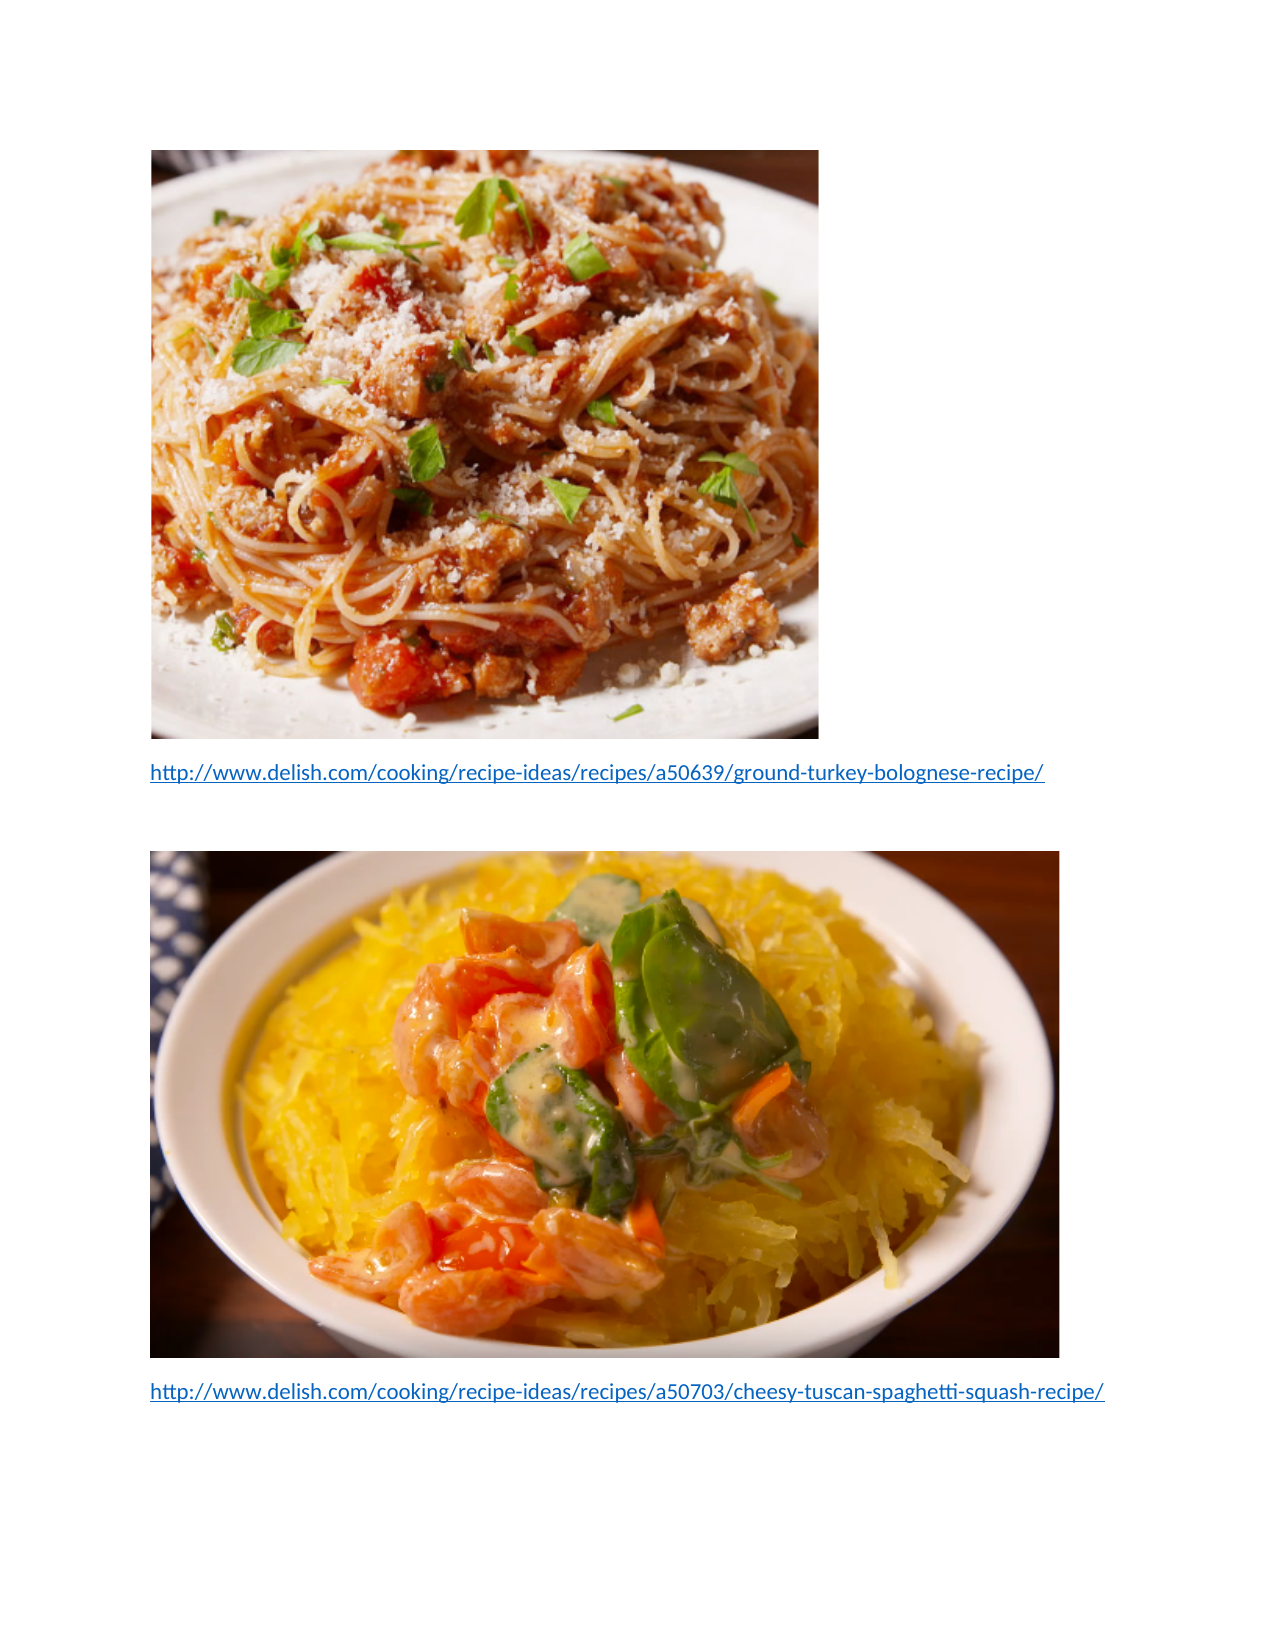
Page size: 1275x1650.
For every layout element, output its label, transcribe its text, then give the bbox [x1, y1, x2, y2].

text http://www.delish.com/cooking/recipe-ideas/recipes/a50639/ground-turkey-bolognese-recipe/ [150, 758, 1125, 786]
picture [150, 150, 822, 739]
text http://www.delish.com/cooking/recipe-ideas/recipes/a50703/cheesy-tuscan-spaghetti-squash-recipe/ [150, 1377, 1125, 1405]
picture [150, 851, 1060, 1358]
